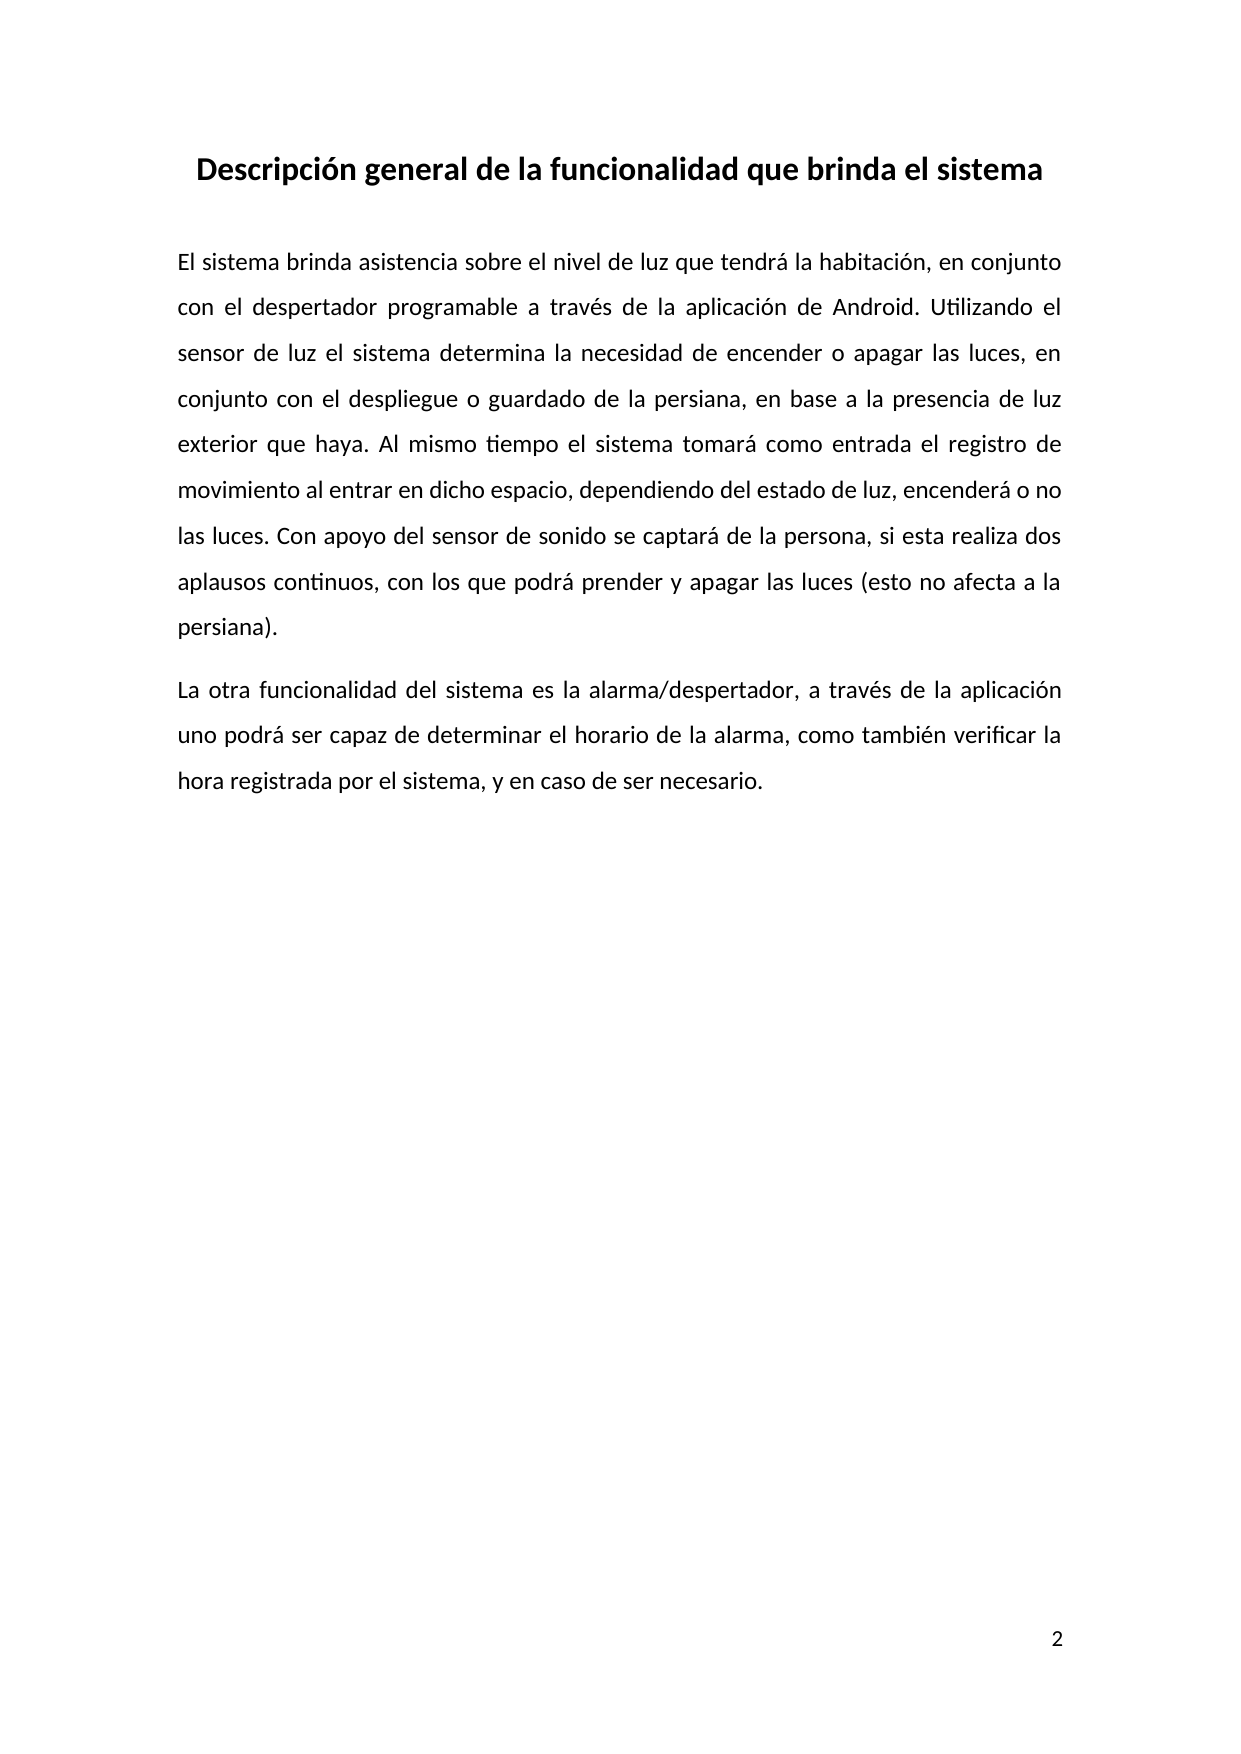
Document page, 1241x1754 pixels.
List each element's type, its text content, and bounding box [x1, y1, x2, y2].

text La otra funcionalidad del sistema es la alarma/despertador, a través de la aplicación uno podrá ser capaz de determinar el horario de la alarma, como también verificar la hora registrada por el sistema, y en caso de ser necesario. [177, 674, 1063, 796]
text El sistema brinda asistencia sobre el nivel de luz que tendrá la habitación, en conjunto con el despertador programable a través de la aplicación de Android. Utilizando el sensor de luz el sistema determina la necesidad de encender o apagar las luces, en conjunto con el despliegue o guardado de la persiana, en base a la presencia de luz exterior que haya. Al mismo tiempo el sistema tomará como entrada el registro de movimiento al entrar en dicho espacio, dependiendo del estado de luz, encenderá o no las luces. Con apoyo del sensor de sonido se captará de la persona, si esta realiza dos aplausos continuos, con los que podrá prender y apagar las luces (esto no afecta a la persiana). [177, 246, 1063, 642]
text Descripción general de la funcionalidad que brinda el sistema [177, 148, 1063, 188]
